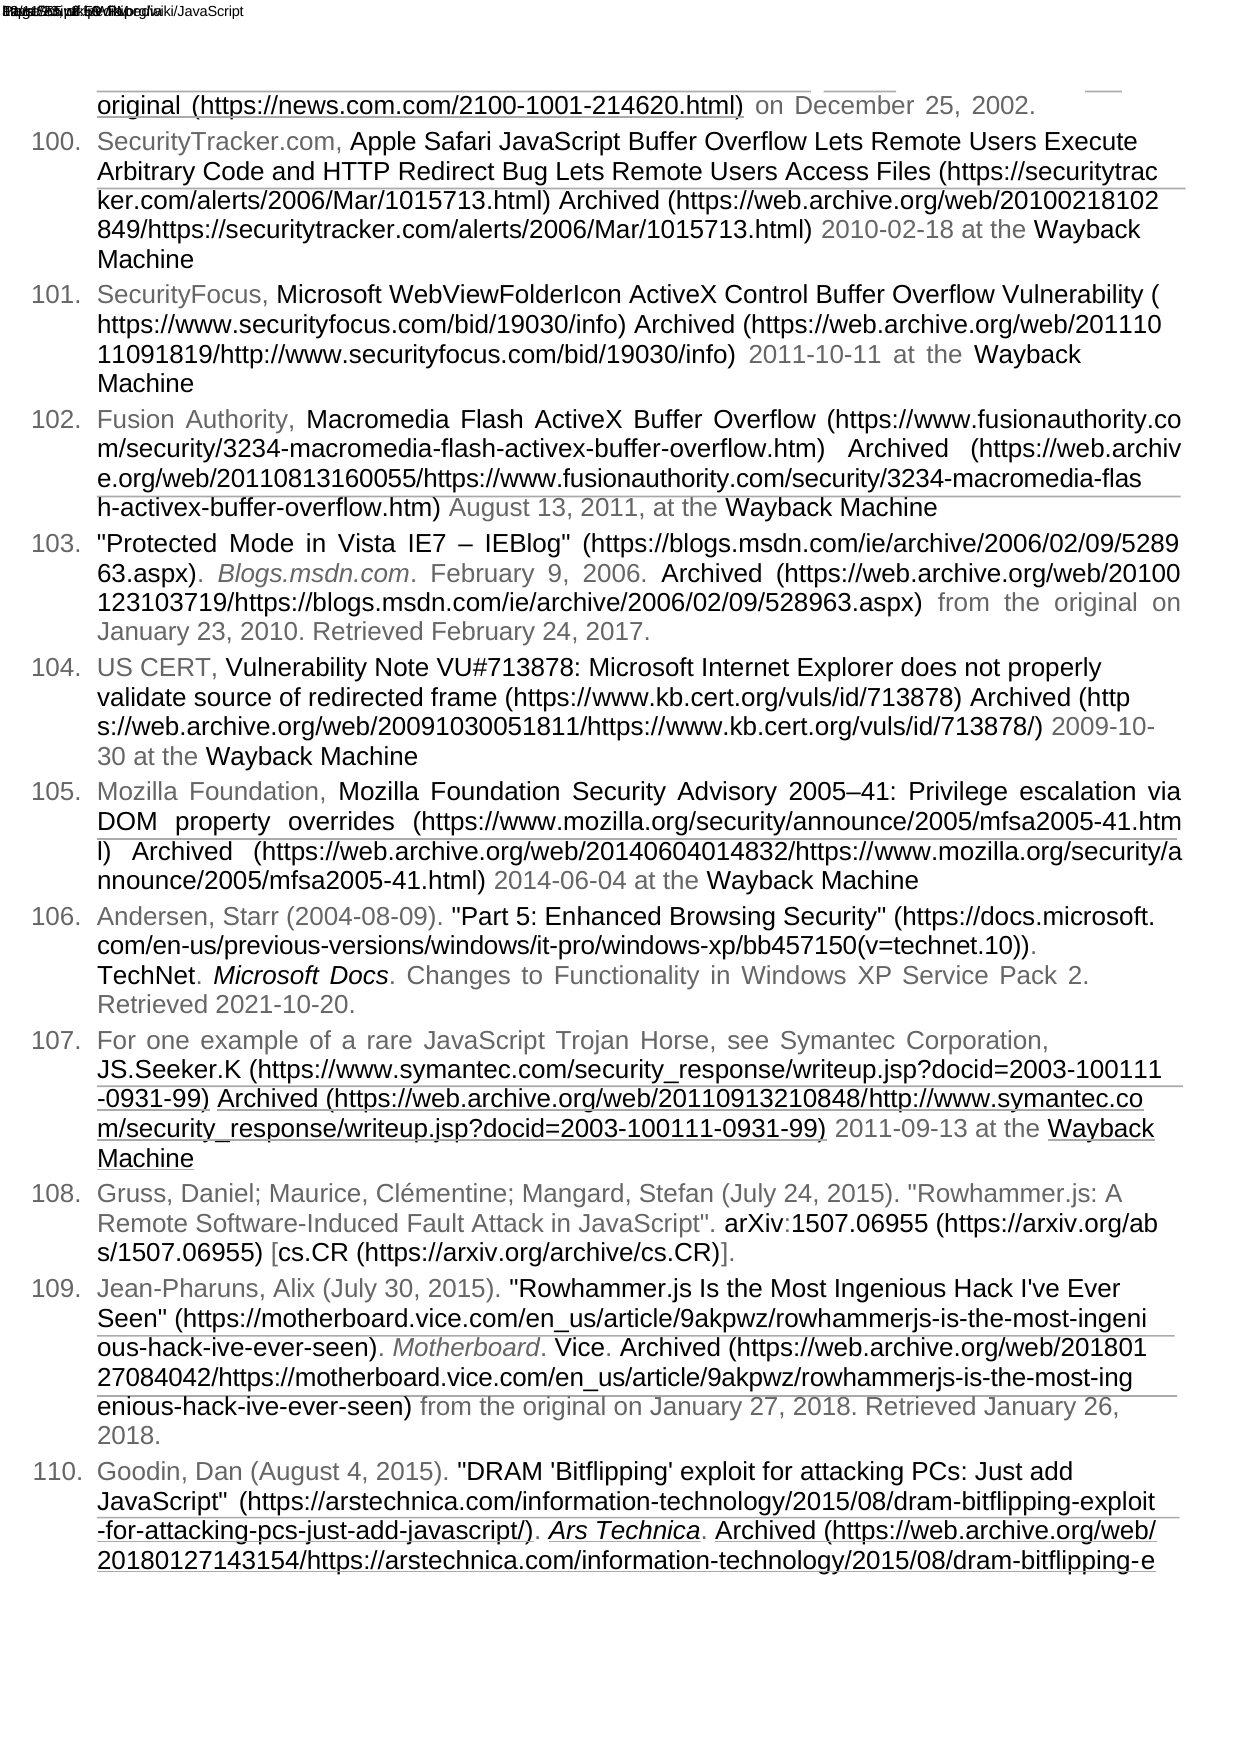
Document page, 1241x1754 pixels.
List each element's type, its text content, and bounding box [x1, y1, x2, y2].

list Fusion Authority, Macromedia Flash ActiveX Buffer Overflow (https://www.fusionauthority.co m/security/3234-macromedia-flash-activex-buffer-overflow.htm) Archived (https://web.archiv e.org/web/20110813160055/https://www.fusionauthority.com/security/3234-macromedia-flas h-activex-buffer-overflow.htm) August 13, 2011, at the Wayback Machine [31, 405, 1182, 522]
list Jean-Pharuns, Alix (July 30, 2015). "Rowhammer.js Is the Most Ingenious Hack I've Ever Seen" (https://motherboard.vice.com/en_us/article/9akpwz/rowhammerjs-is-the-most-ingeni ous-hack-ive-ever-seen). Motherboard. Vice. Archived (https://web.archive.org/web/201801 27084042/https://motherboard.vice.com/en_us/article/9akpwz/rowhammerjs-is-the-most-ing enious-hack-ive-ever-seen) from the original on January 27, 2018. Retrieved January 26, 2018. [31, 1274, 1178, 1450]
list Gruss, Daniel; Maurice, Clémentine; Mangard, Stefan (July 24, 2015). "Rowhammer.js: A Remote Software-Induced Fault Attack in JavaScript". arXiv:1507.06955 (https://arxiv.org/ab s/1507.06955) [cs.CR (https://arxiv.org/archive/cs.CR)]. [31, 1179, 1184, 1267]
text -0931-99) Archived (https://web.archive.org/web/20110913210848/http://www.symantec.co m/security_response/writeup.jsp?docid=2003-100111-0931-99) 2011-09-13 at the Wayback Machine [97, 1088, 1175, 1173]
list Andersen, Starr (2004-08-09). "Part 5: Enhanced Browsing Security" (https://docs.microsoft. com/en-us/previous-versions/windows/it-pro/windows-xp/bb457150(v=technet.10)). TechNet. Microsoft Docs. Changes to Functionality in Windows XP Service Pack 2. Retrieved 2021-10-20. [31, 902, 1183, 1019]
list For one example of a rare JavaScript Trojan Horse, see Symantec Corporation, JS.Seeker.K (https://www.symantec.com/security_response/writeup.jsp?docid=2003-100111 [31, 1026, 1184, 1084]
text -for-attacking-pcs-just-add-javascript/). Ars Technica. Archived (https://web.archive.org/web/ 20180127143154/https://arstechnica.com/information-technology/2015/08/dram-bitflipping-e [97, 1516, 1183, 1574]
list SecurityFocus, Microsoft WebViewFolderIcon ActiveX Control Buffer Overflow Vulnerability ( https://www.securityfocus.com/bid/19030/info) Archived (https://web.archive.org/web/201110 11091819/http://www.securityfocus.com/bid/19030/info) 2011-10-11 at the Wayback Machine [31, 281, 1186, 398]
list US CERT, Vulnerability Note VU#713878: Microsoft Internet Explorer does not properly validate source of redirected frame (https://www.kb.cert.org/vuls/id/713878) Archived (http s://web.archive.org/web/20091030051811/https://www.kb.cert.org/vuls/id/713878/) 2009-10- 30 at the Wayback Machine [31, 653, 1179, 771]
text original (https://news.com.com/2100-1001-214620.html) on December 25, 2002. [97, 93, 1198, 120]
list "Protected Mode in Vista IE7 – IEBlog" (https://blogs.msdn.com/ie/archive/2006/02/09/5289 63.aspx). Blogs.msdn.com. February 9, 2006. Archived (https://web.archive.org/web/20100 123103719/https://blogs.msdn.com/ie/archive/2006/02/09/528963.aspx) from the original on January 23, 2010. Retrieved February 24, 2017. [31, 529, 1181, 646]
list Mozilla Foundation, Mozilla Foundation Security Advisory 2005–41: Privilege escalation via DOM property overrides (https://www.mozilla.org/security/announce/2005/mfsa2005-41.htm l) Archived (https://web.archive.org/web/20140604014832/https://www.mozilla.org/security/a nnounce/2005/mfsa2005-41.html) 2014-06-04 at the Wayback Machine [31, 777, 1182, 895]
list SecurityTracker.com, Apple Safari JavaScript Buffer Overflow Lets Remote Users Execute Arbitrary Code and HTTP Redirect Bug Lets Remote Users Access Files (https://securitytrac ker.com/alerts/2006/Mar/1015713.html) Archived (https://web.archive.org/web/20100218102 849/https://securitytracker.com/alerts/2006/Mar/1015713.html) 2010-02-18 at the Wayback Machine [31, 127, 1186, 274]
list Goodin, Dan (August 4, 2015). "DRAM 'Bitflipping' exploit for attacking PCs: Just add JavaScript" (https://arstechnica.com/information-technology/2015/08/dram-bitflipping-exploit [32, 1457, 1180, 1516]
